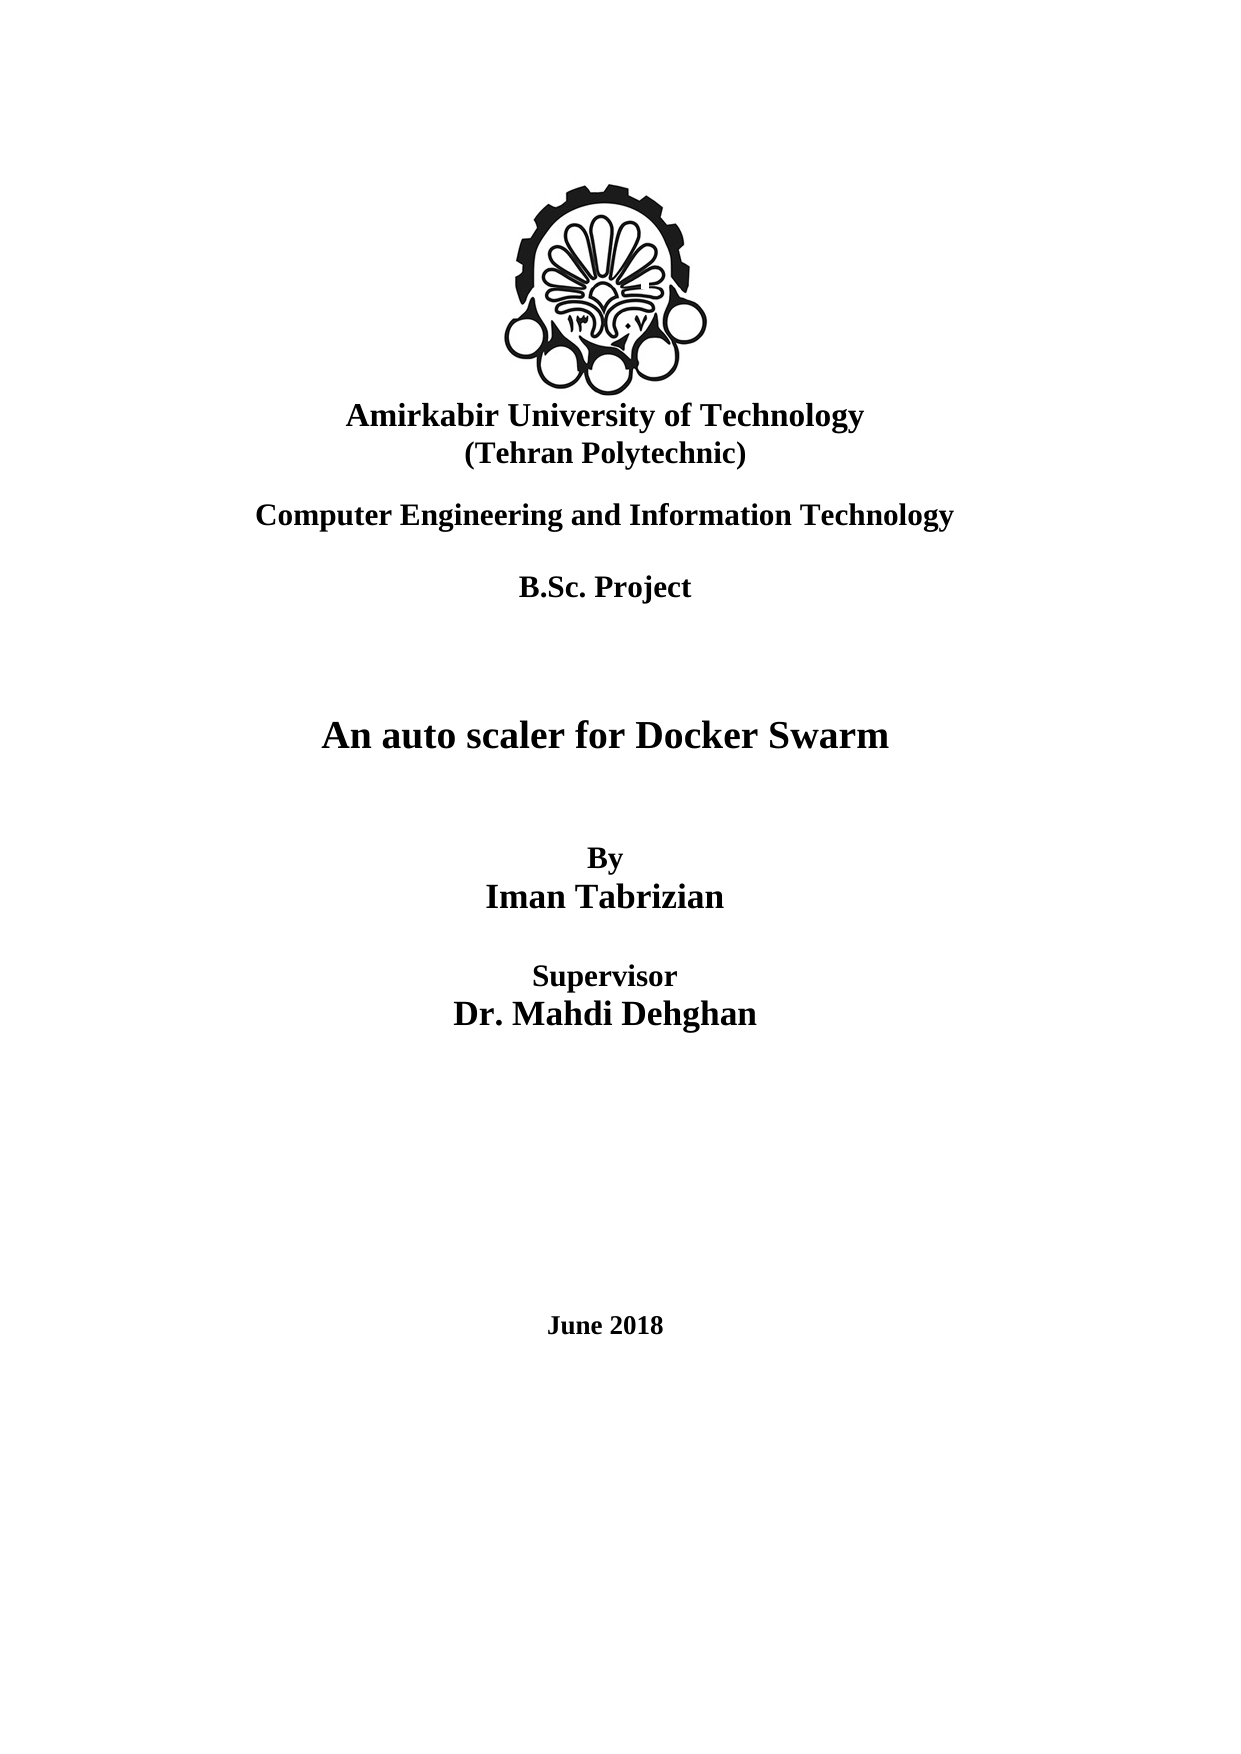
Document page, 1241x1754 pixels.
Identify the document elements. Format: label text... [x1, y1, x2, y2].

title B.Sc. Project [150, 568, 1060, 604]
title Dr. Mahdi Dehghan [150, 993, 1060, 1033]
picture [501, 180, 709, 396]
title Iman Tabrizian [150, 875, 1060, 916]
title By [150, 839, 1060, 875]
title Computer Engineering and Information Technology [150, 496, 1060, 532]
title Amirkabir University of Technology (Tehran Polytechnic) [150, 396, 1060, 470]
title Supervisor [150, 957, 1060, 993]
title An auto scaler for Docker Swarm [150, 712, 1060, 757]
title June 2018 [150, 1276, 1060, 1340]
